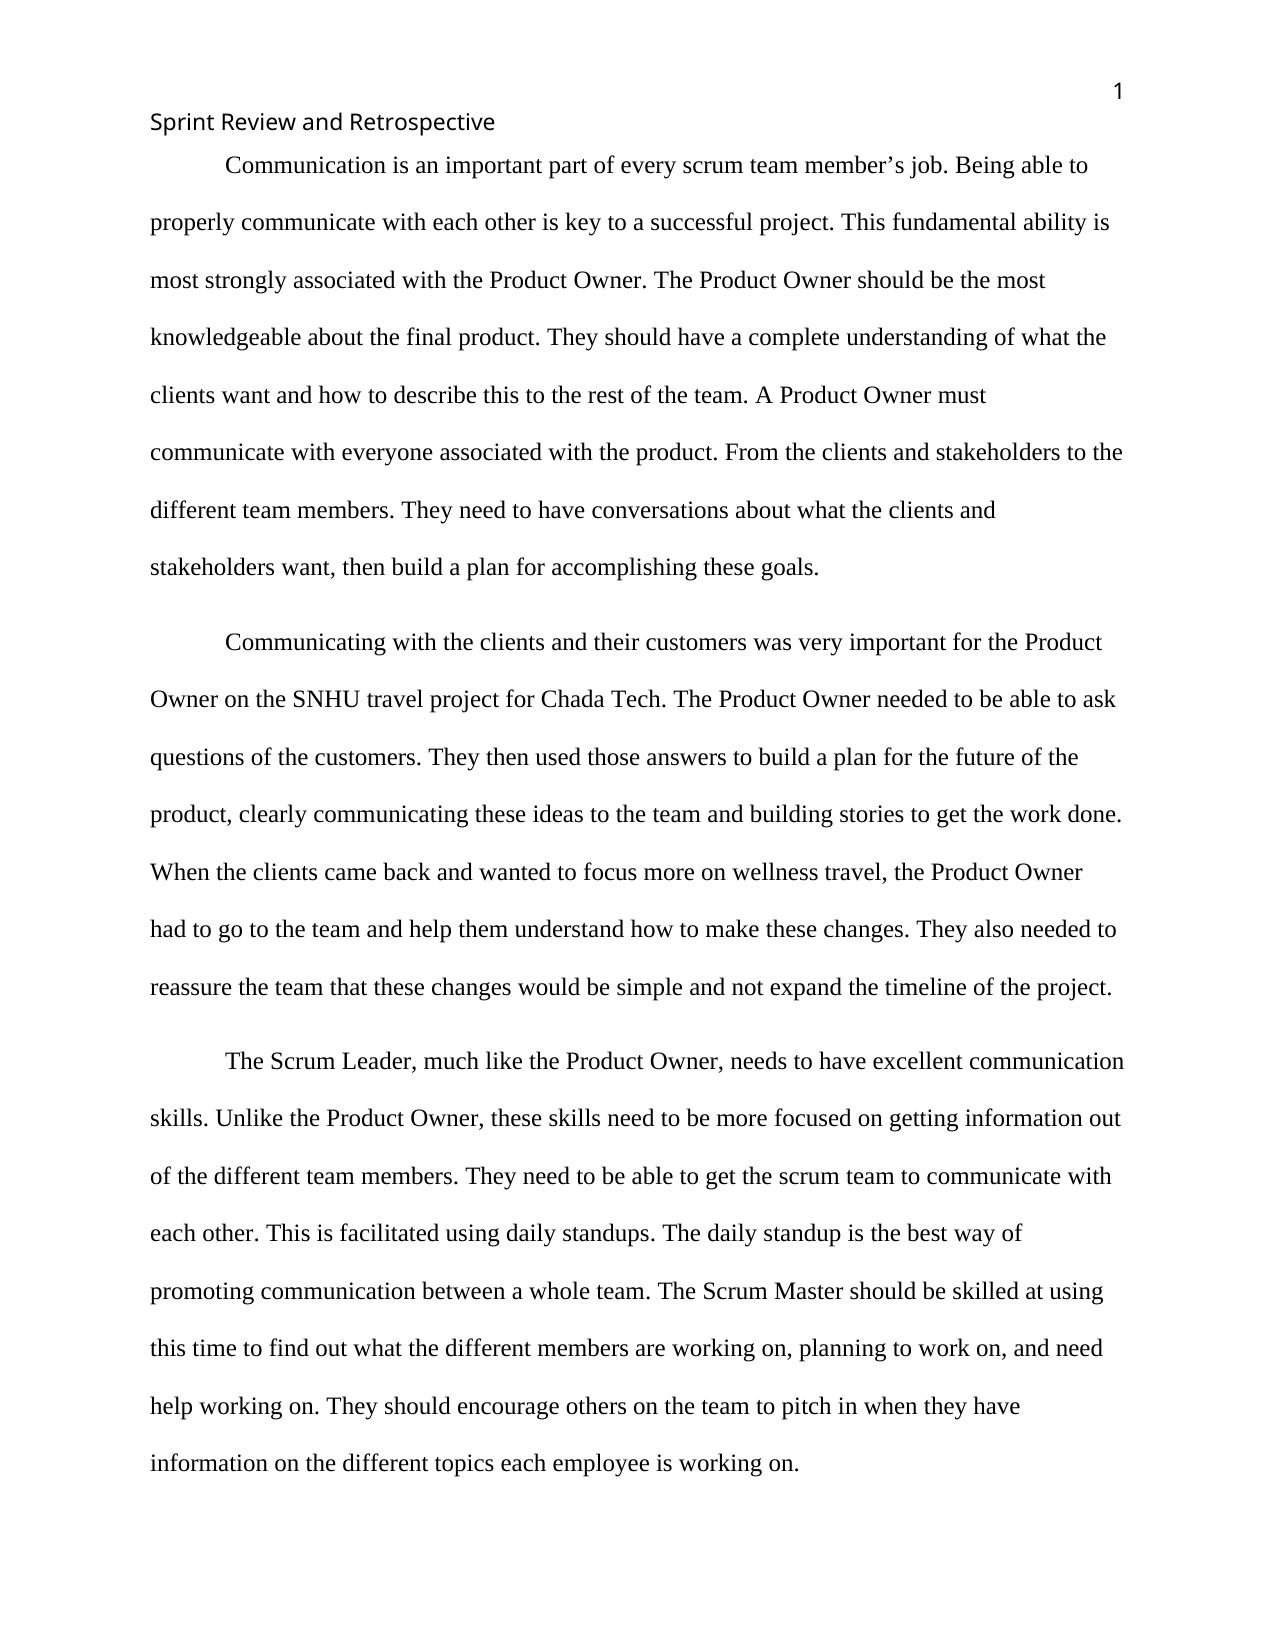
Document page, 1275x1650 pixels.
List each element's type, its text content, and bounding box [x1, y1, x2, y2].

text Communicating with the clients and their customers was very important for the Product Owner on the SNHU travel project for Chada Tech. The Product Owner needed to be able to ask questions of the customers. They then used those answers to build a plan for the future of the product, clearly communicating these ideas to the team and building stories to get the work done. When the clients came back and wanted to focus more on wellness travel, the Product Owner had to go to the team and help them understand how to make these changes. They also needed to reassure the team that these changes would be simple and not expand the timeline of the project. [150, 627, 1125, 1000]
text Communication is an important part of every scrum team member’s job. Being able to properly communicate with each other is key to a successful project. This fundamental ability is most strongly associated with the Product Owner. The Product Owner should be the most knowledgeable about the final product. They should have a complete understanding of what the clients want and how to describe this to the rest of the team. A Product Owner must communicate with everyone associated with the product. From the clients and stakeholders to the different team members. They need to have conversations about what the clients and stakeholders want, then build a plan for accomplishing these goals. [150, 150, 1125, 581]
text The Scrum Leader, much like the Product Owner, needs to have excellent communication skills. Unlike the Product Owner, these skills need to be more focused on getting information out of the different team members. They need to be able to get the scrum team to communicate with each other. This is facilitated using daily standups. The daily standup is the best way of promoting communication between a whole team. The Scrum Master should be skilled at using this time to find out what the different members are working on, planning to work on, and need help working on. They should encourage others on the team to pitch in when they have information on the different topics each employee is working on. [150, 1046, 1125, 1477]
